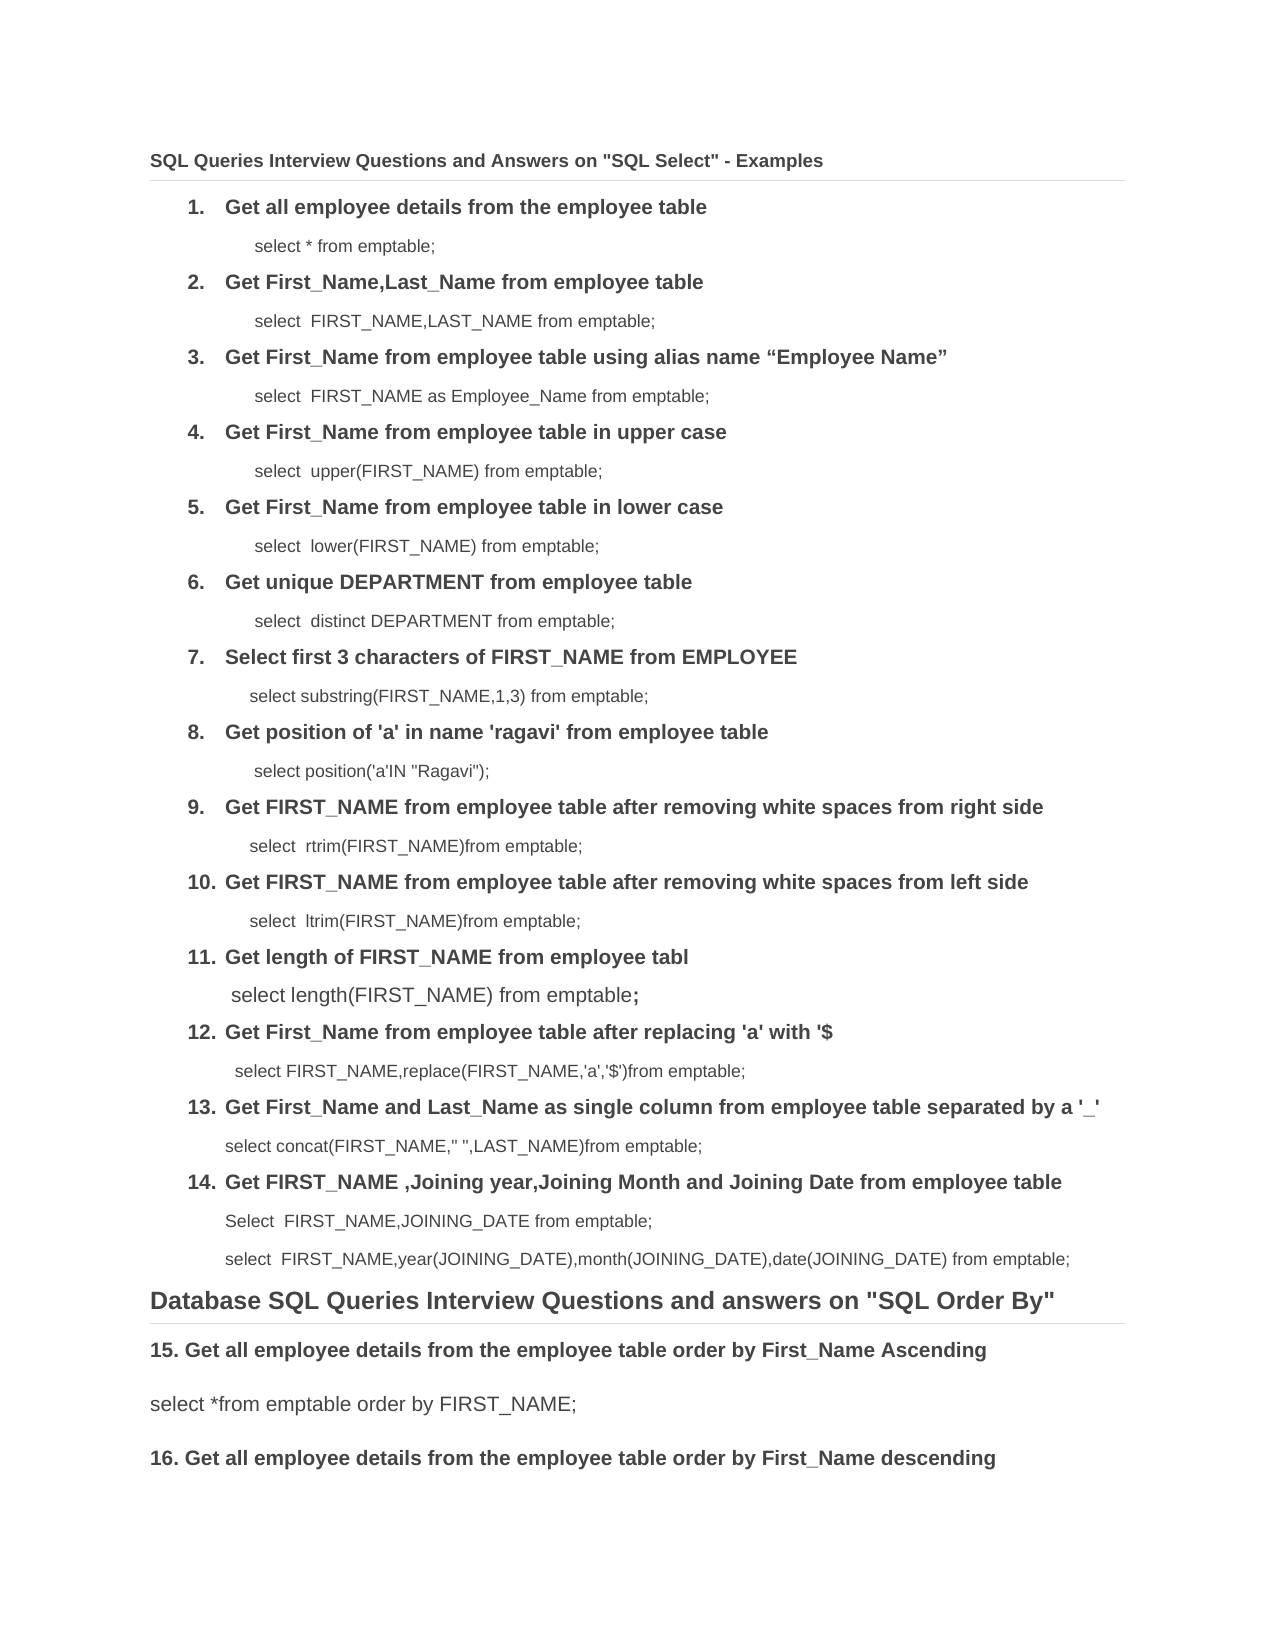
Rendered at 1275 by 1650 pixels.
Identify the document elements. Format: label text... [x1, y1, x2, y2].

list Get FIRST_NAME from employee table after removing white spaces from left side [187, 856, 1125, 894]
list Get position of 'a' in name 'ragavi' from employee table [187, 706, 1125, 744]
list Get FIRST_NAME ,Joining year,Joining Month and Joining Date from employee table [187, 1156, 1125, 1194]
list select FIRST_NAME,year(JOINING_DATE),month(JOINING_DATE),date(JOINING_DATE) from emptable; [225, 1231, 1125, 1269]
list select FIRST_NAME,LAST_NAME from emptable; [225, 294, 1125, 331]
text select *from emptable order by FIRST_NAME; [150, 1378, 1125, 1416]
list select lower(FIRST_NAME) from emptable; [225, 519, 1125, 556]
list select FIRST_NAME as Employee_Name from emptable; [225, 369, 1125, 406]
text SQL Queries Interview Questions and Answers on "SQL Select" - Examples [150, 150, 1125, 180]
text 16. Get all employee details from the employee table order by First_Name descending [150, 1433, 1125, 1470]
list Get FIRST_NAME from employee table after removing white spaces from right side [187, 781, 1125, 819]
list Get First_Name and Last_Name as single column from employee table separated by a '_' [187, 1081, 1125, 1119]
list select * from emptable; [225, 219, 1125, 256]
list Select first 3 characters of FIRST_NAME from EMPLOYEE [187, 631, 1125, 669]
list select distinct DEPARTMENT from emptable; [225, 594, 1125, 631]
list select position('a'IN "Ragavi"); [225, 744, 1125, 781]
list select FIRST_NAME,replace(FIRST_NAME,'a','$')from emptable; [225, 1044, 1125, 1081]
text Database SQL Queries Interview Questions and answers on "SQL Order By" [150, 1286, 1125, 1323]
list Get unique DEPARTMENT from employee table [187, 556, 1125, 594]
list select concat(FIRST_NAME," ",LAST_NAME)from emptable; [225, 1119, 1125, 1156]
list Get First_Name from employee table after replacing 'a' with '$ [187, 1006, 1125, 1044]
list Get First_Name,Last_Name from employee table [187, 256, 1125, 294]
list Get all employee details from the employee table [187, 181, 1125, 219]
list select upper(FIRST_NAME) from emptable; [225, 444, 1125, 481]
list Select FIRST_NAME,JOINING_DATE from emptable; [225, 1194, 1125, 1231]
list Get length of FIRST_NAME from employee tabl [187, 931, 1125, 969]
text 15. Get all employee details from the employee table order by First_Name Ascending [150, 1324, 1125, 1362]
list select length(FIRST_NAME) from emptable; [225, 969, 1125, 1006]
list Get First_Name from employee table in lower case [187, 481, 1125, 519]
list select ltrim(FIRST_NAME)from emptable; [225, 894, 1125, 931]
list select rtrim(FIRST_NAME)from emptable; [225, 819, 1125, 856]
list Get First_Name from employee table using alias name “Employee Name” [187, 331, 1125, 369]
list Get First_Name from employee table in upper case [187, 406, 1125, 444]
list select substring(FIRST_NAME,1,3) from emptable; [225, 669, 1125, 706]
